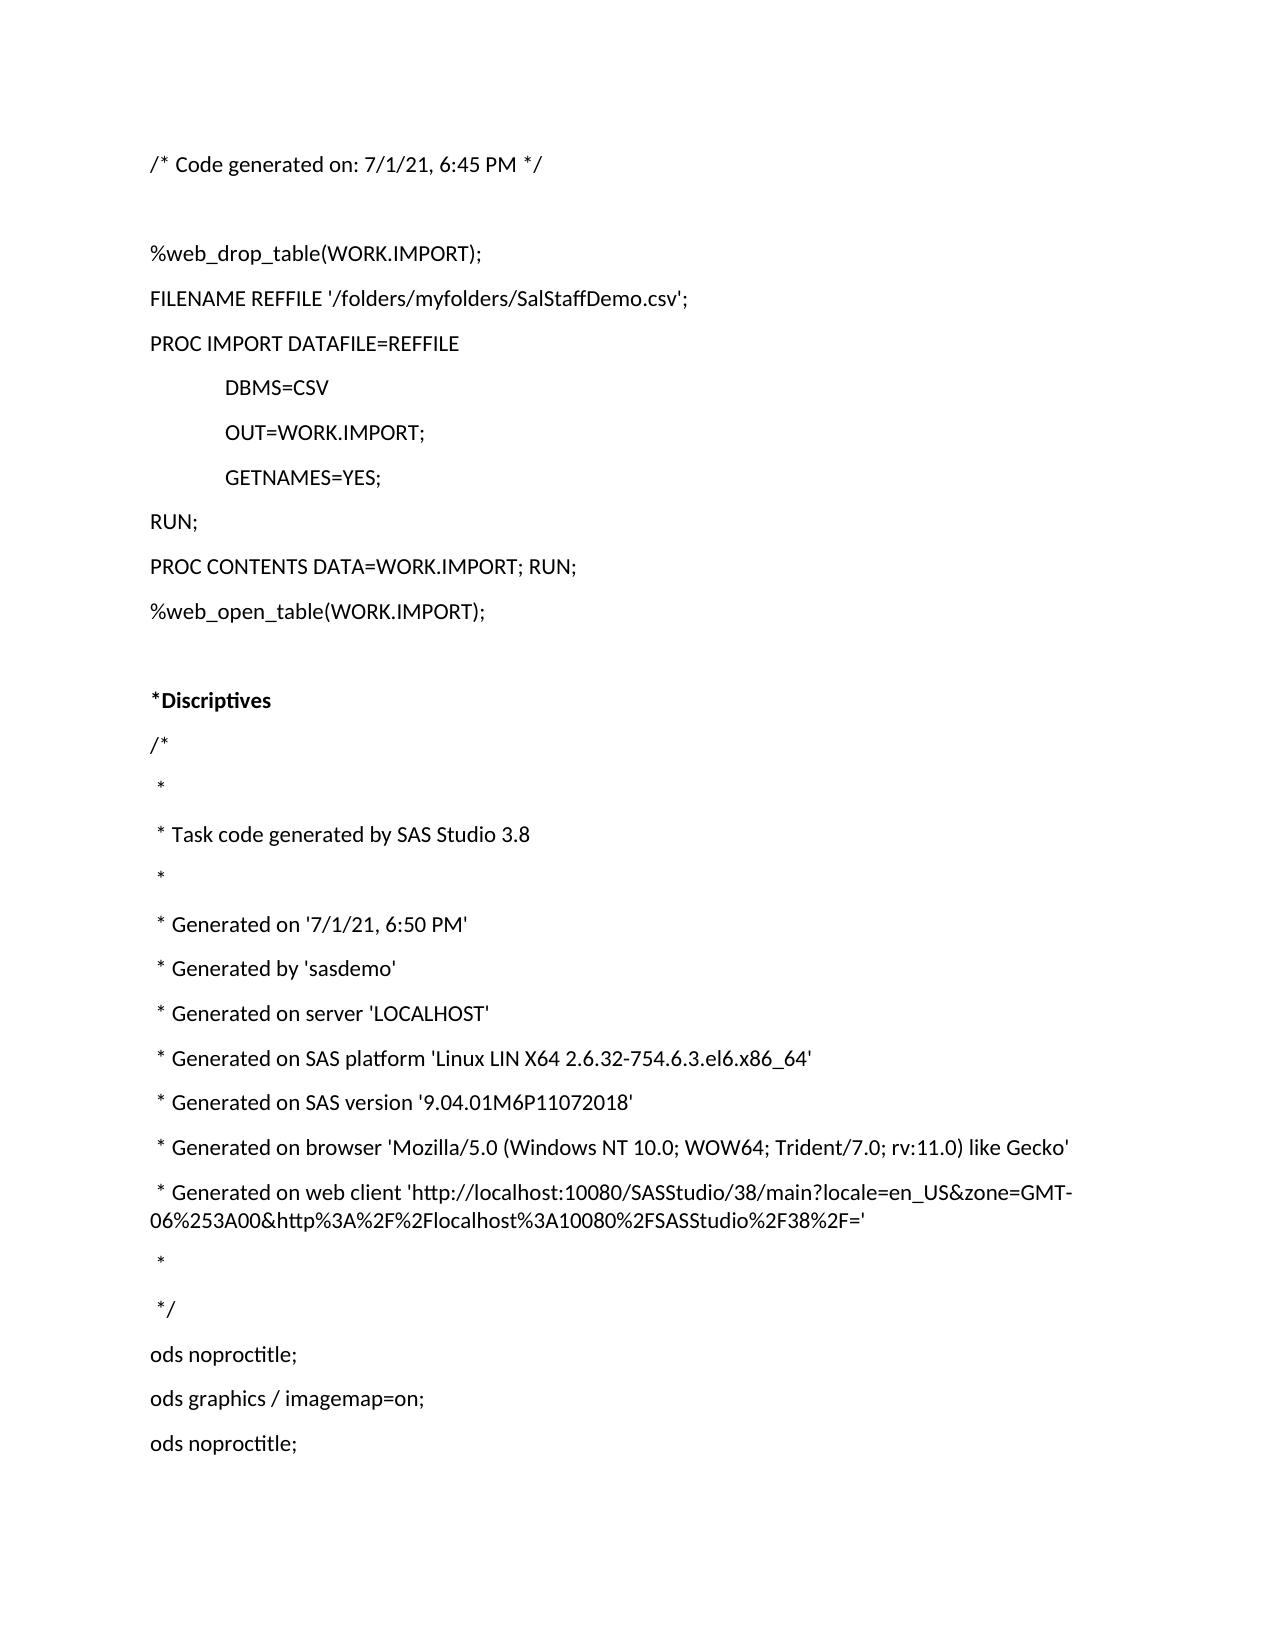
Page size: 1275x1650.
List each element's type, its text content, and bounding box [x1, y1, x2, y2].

text * Generated on web client 'http://localhost:10080/SASStudio/38/main?locale=en_US&zone=GMT-06%253A00&http%3A%2F%2Flocalhost%3A10080%2FSASStudio%2F38%2F=' [150, 1178, 1125, 1234]
text %web_open_table(WORK.IMPORT); [150, 597, 1125, 625]
text OUT=WORK.IMPORT; [150, 418, 1125, 446]
text * [150, 865, 1125, 893]
text * Generated on '7/1/21, 6:50 PM' [150, 910, 1125, 938]
text /* [150, 731, 1125, 759]
text * Generated on SAS platform 'Linux LIN X64 2.6.32-754.6.3.el6.x86_64' [150, 1044, 1125, 1072]
text * [150, 776, 1125, 804]
text * Task code generated by SAS Studio 3.8 [150, 820, 1125, 848]
text %web_drop_table(WORK.IMPORT); [150, 239, 1125, 267]
text ods noproctitle; [150, 1429, 1125, 1457]
text RUN; [150, 507, 1125, 536]
text ods noproctitle; [150, 1340, 1125, 1368]
text * Generated by 'sasdemo' [150, 954, 1125, 982]
text GETNAMES=YES; [150, 463, 1125, 491]
text */ [150, 1295, 1125, 1323]
text ods graphics / imagemap=on; [150, 1384, 1125, 1413]
text *Discriptives [150, 686, 1125, 714]
text /* Code generated on: 7/1/21, 6:45 PM */ [150, 150, 1125, 178]
text FILENAME REFFILE '/folders/myfolders/SalStaffDemo.csv'; [150, 284, 1125, 312]
text * Generated on server 'LOCALHOST' [150, 999, 1125, 1027]
text * Generated on browser 'Mozilla/5.0 (Windows NT 10.0; WOW64; Trident/7.0; rv:11.0) like Gecko' [150, 1133, 1125, 1161]
text * [150, 1251, 1125, 1278]
text PROC IMPORT DATAFILE=REFFILE [150, 329, 1125, 357]
text PROC CONTENTS DATA=WORK.IMPORT; RUN; [150, 552, 1125, 580]
text * Generated on SAS version '9.04.01M6P11072018' [150, 1088, 1125, 1116]
text DBMS=CSV [150, 373, 1125, 401]
